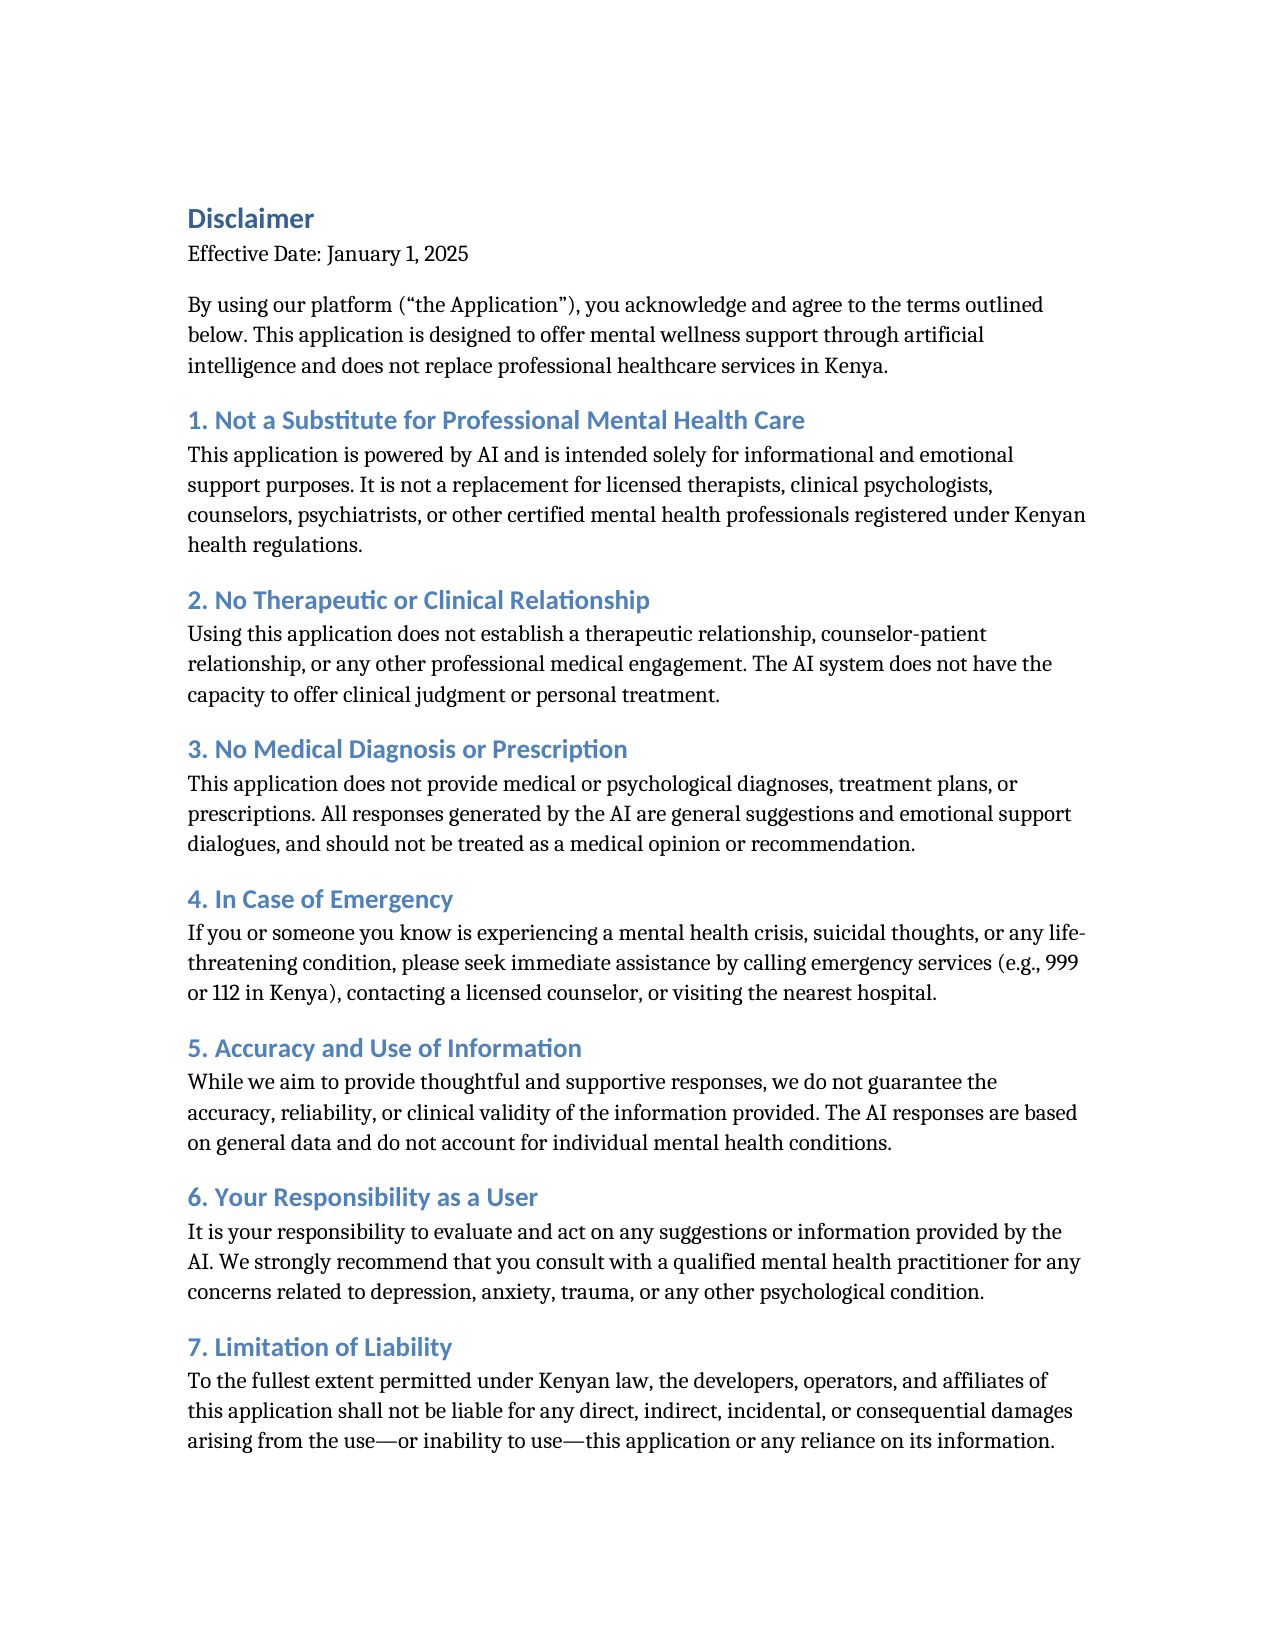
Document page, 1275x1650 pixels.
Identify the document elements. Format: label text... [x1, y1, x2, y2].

text To the fullest extent permitted under Kenyan law, the developers, operators, and affiliates of this application shall not be liable for any direct, indirect, incidental, or consequential damages arising from the use—or inability to use—this application or any reliance on its information. [187, 1368, 1087, 1454]
text By using our platform (“the Application”), you acknowledge and agree to the terms outlined below. This application is designed to offer mental wellness support through artificial intelligence and does not replace professional healthcare services in Kenya. [187, 292, 1087, 379]
text Effective Date: January 1, 2025 [187, 241, 1087, 267]
subtitle 5. Accuracy and Use of Information [187, 1031, 1087, 1064]
subtitle 2. No Therapeutic or Clinical Relationship [187, 583, 1087, 616]
text This application does not provide medical or psychological diagnoses, treatment plans, or prescriptions. All responses generated by the AI are general suggestions and emotional support dialogues, and should not be treated as a medical opinion or recommendation. [187, 770, 1087, 857]
text While we aim to provide thoughtful and supportive responses, we do not guarantee the accuracy, reliability, or clinical validity of the information provided. The AI responses are based on general data and do not account for individual mental health conditions. [187, 1069, 1087, 1156]
subtitle Disclaimer [187, 200, 1087, 236]
subtitle 4. In Case of Emergency [187, 882, 1087, 915]
text Using this application does not establish a therapeutic relationship, counselor-patient relationship, or any other professional medical engagement. The AI system does not have the capacity to offer clinical judgment or personal treatment. [187, 621, 1087, 708]
text If you or someone you know is experiencing a mental health crisis, suicidal thoughts, or any life-threatening condition, please seek immediate assistance by calling emergency services (e.g., 999 or 112 in Kenya), contacting a licensed counselor, or visiting the nearest hospital. [187, 920, 1087, 1006]
text This application is powered by AI and is intended solely for informational and emotional support purposes. It is not a replacement for licensed therapists, clinical psychologists, counselors, psychiatrists, or other certified mental health professionals registered under Kenyan health regulations. [187, 441, 1087, 558]
subtitle 6. Your Responsibility as a User [187, 1181, 1087, 1213]
subtitle 7. Limitation of Liability [187, 1330, 1087, 1363]
subtitle 3. No Medical Diagnosis or Prescription [187, 732, 1087, 765]
subtitle 1. Not a Substitute for Professional Mental Health Care [187, 403, 1087, 436]
text It is your responsibility to evaluate and act on any suggestions or information provided by the AI. We strongly recommend that you consult with a qualified mental health practitioner for any concerns related to depression, anxiety, trauma, or any other psychological condition. [187, 1218, 1087, 1305]
